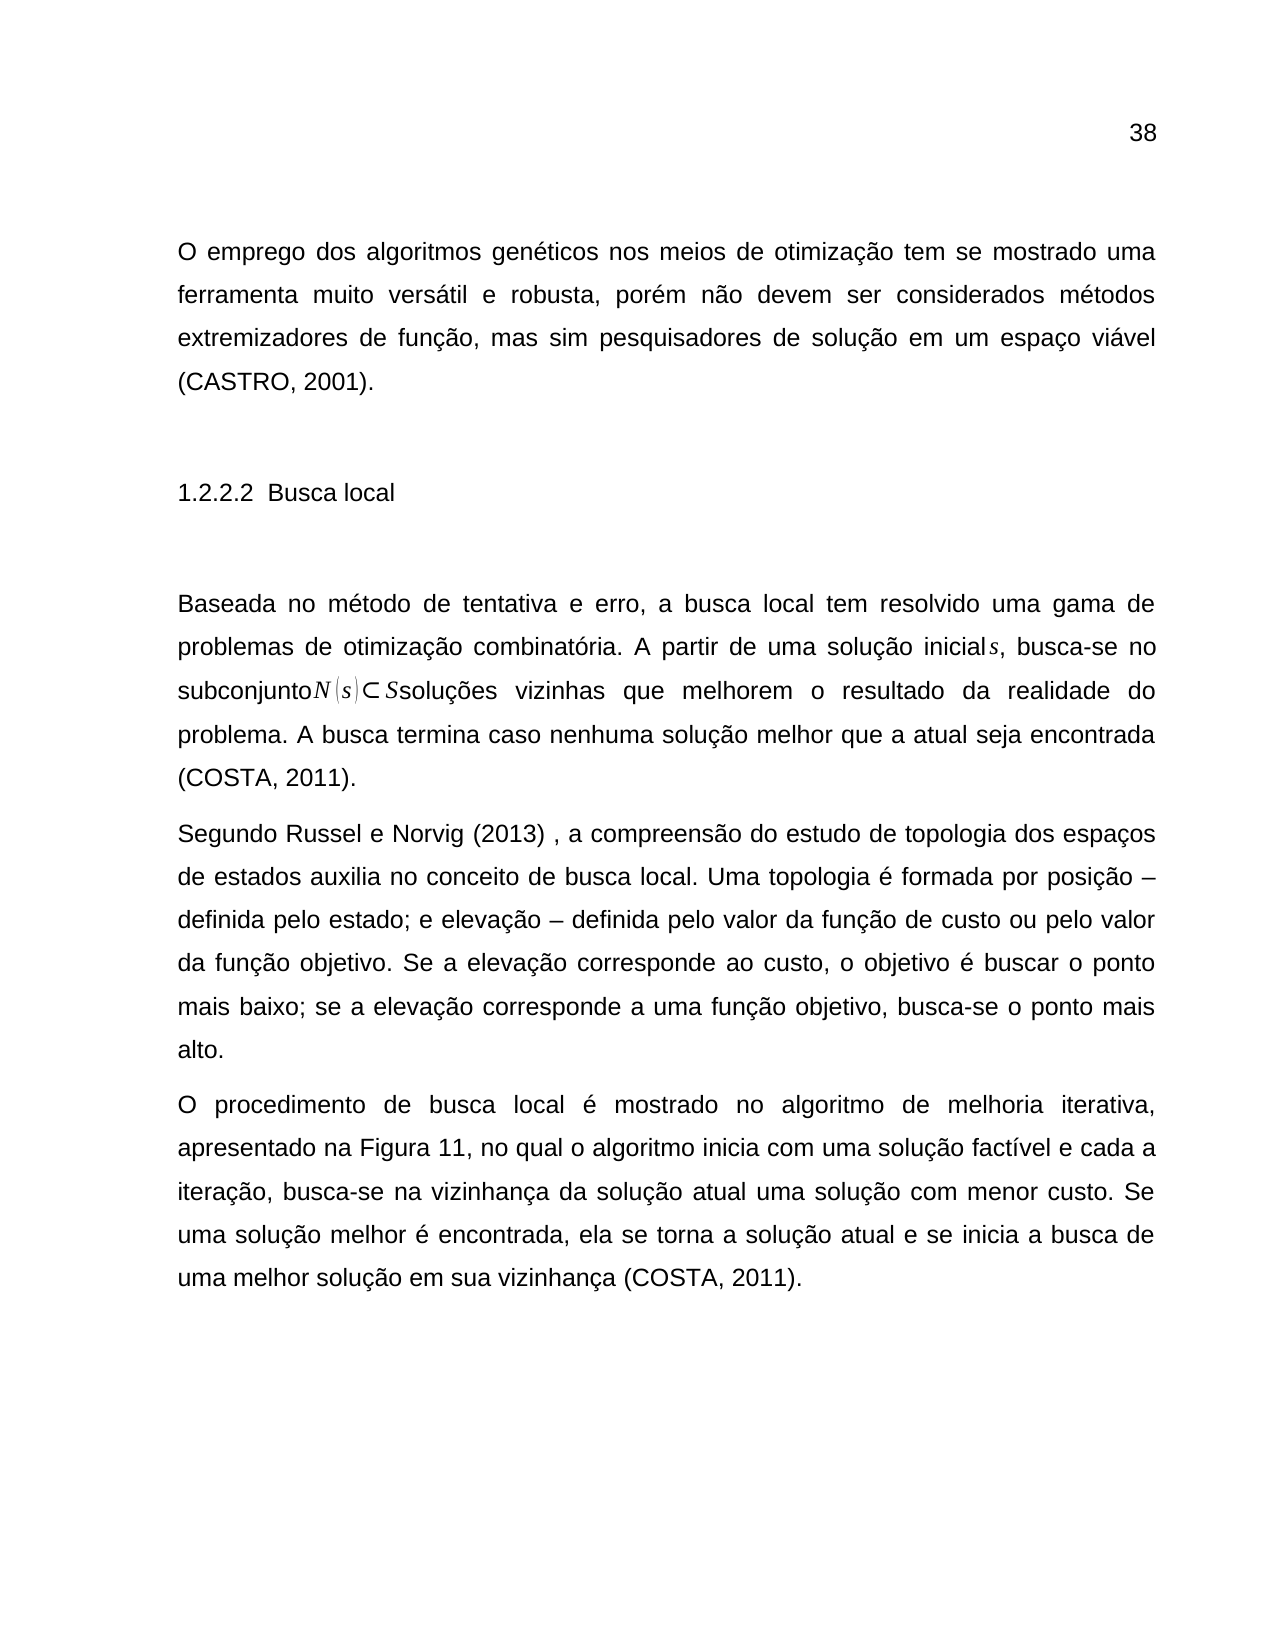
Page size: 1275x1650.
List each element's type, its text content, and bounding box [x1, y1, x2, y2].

text Baseada no método de tentativa e erro, a busca local tem resolvido uma gama de problemas de otimização combinatória. A partir de uma solução inicial, busca-se no subconjuntosoluções vizinhas que melhorem o resultado da realidade do problema. A busca termina caso nenhuma solução melhor que a atual seja encontrada . [177, 589, 1157, 792]
text O emprego dos algoritmos genéticos nos meios de otimização tem se mostrado uma ferramenta muito versátil e robusta, porém não devem ser considerados métodos extremizadores de função, mas sim pesquisadores de solução em um espaço viável . [177, 237, 1157, 395]
text O procedimento de busca local é mostrado no algoritmo de melhoria iterativa, apresentado na figura 11, no qual o algoritmo inicia com uma solução factível e cada a iteração, busca-se na vizinhança da solução atual uma solução com menor custo. Se uma solução melhor é encontrada, ela se torna a solução atual e se inicia a busca de uma melhor solução em sua vizinhança . [177, 1090, 1157, 1291]
subtitle Busca local [177, 478, 1157, 506]
text Segundo Russel e Norvig , a compreensão do estudo de topologia dos espaços de estados auxilia no conceito de busca local. Uma topologia é formada por posição – definida pelo estado; e elevação – definida pelo valor da função de custo ou pelo valor da função objetivo. Se a elevação corresponde ao custo, o objetivo é buscar o ponto mais baixo; se a elevação corresponde a uma função objetivo, busca-se o ponto mais alto. [177, 819, 1157, 1063]
